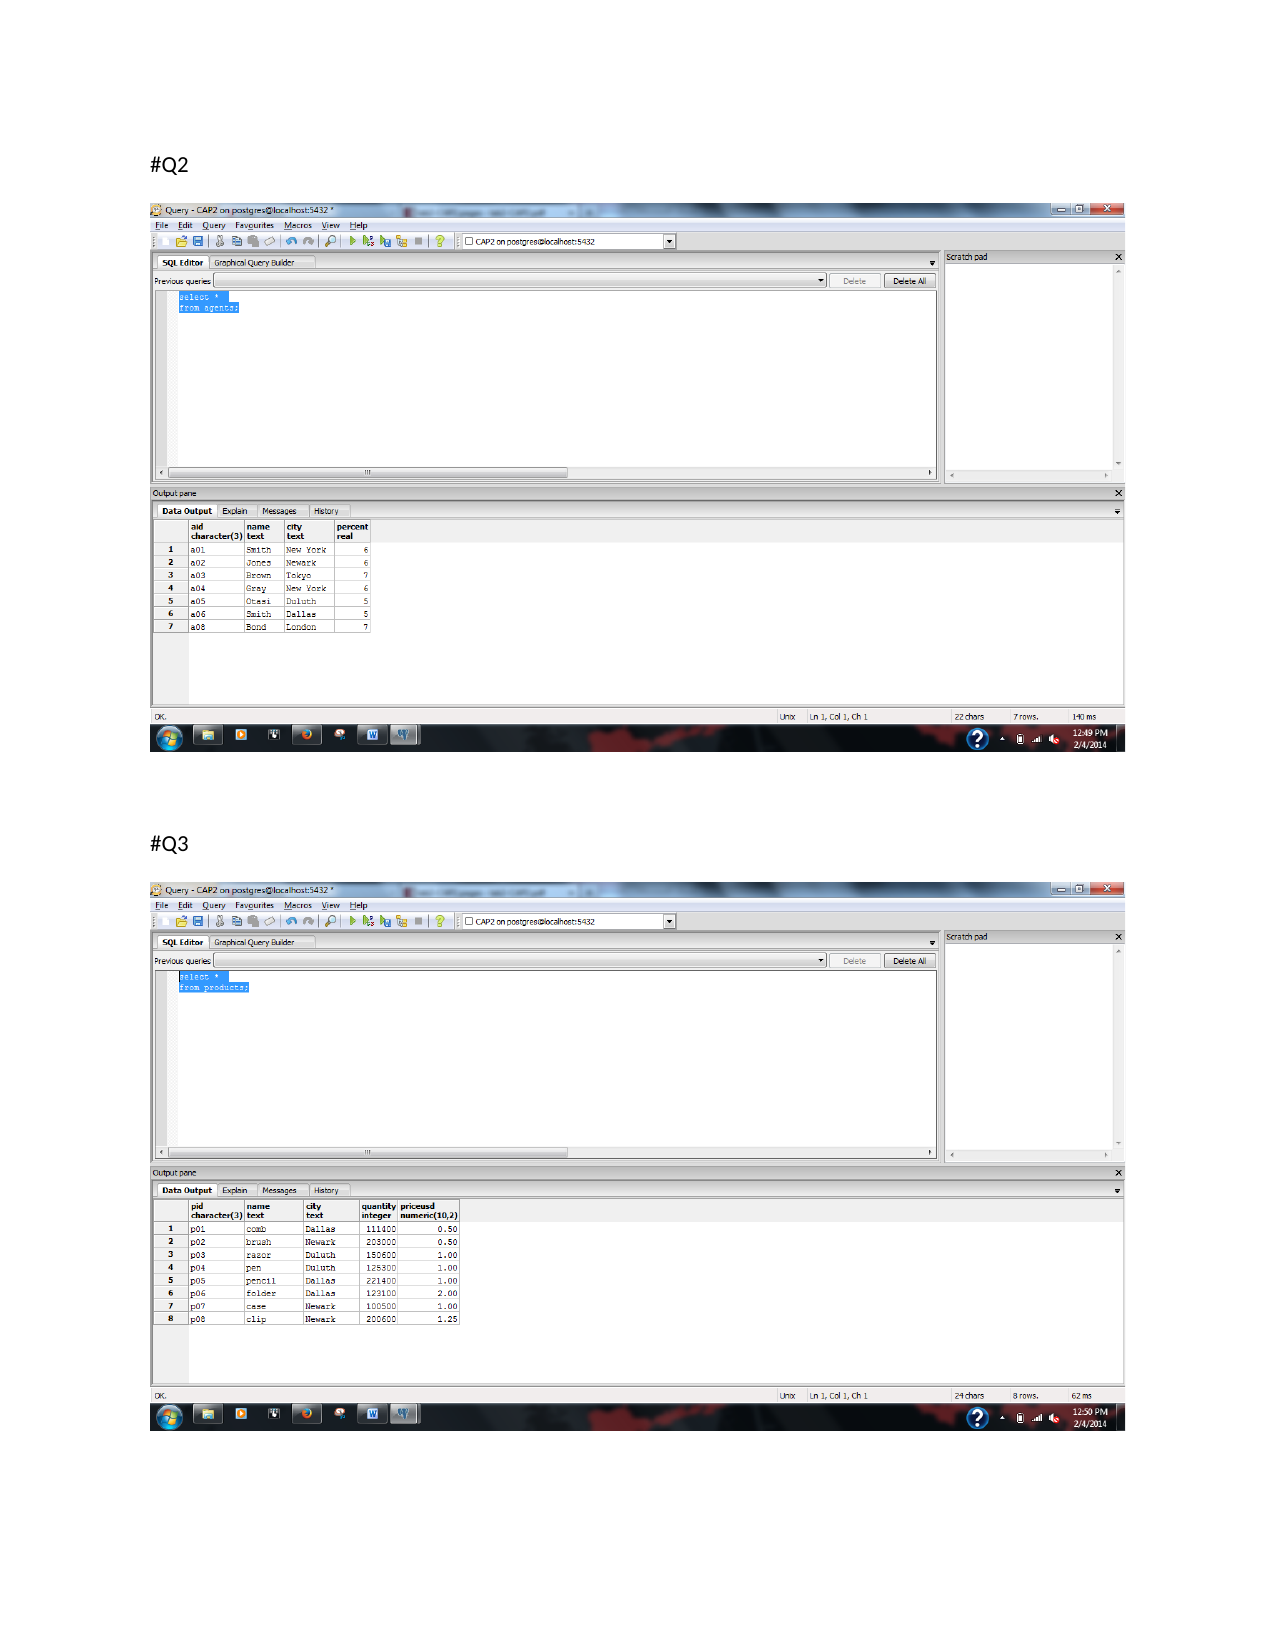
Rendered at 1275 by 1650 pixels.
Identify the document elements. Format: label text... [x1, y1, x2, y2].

text #Q2 [150, 150, 1125, 178]
text #Q3 [150, 829, 1125, 857]
picture [150, 882, 1125, 1431]
picture [150, 203, 1125, 752]
